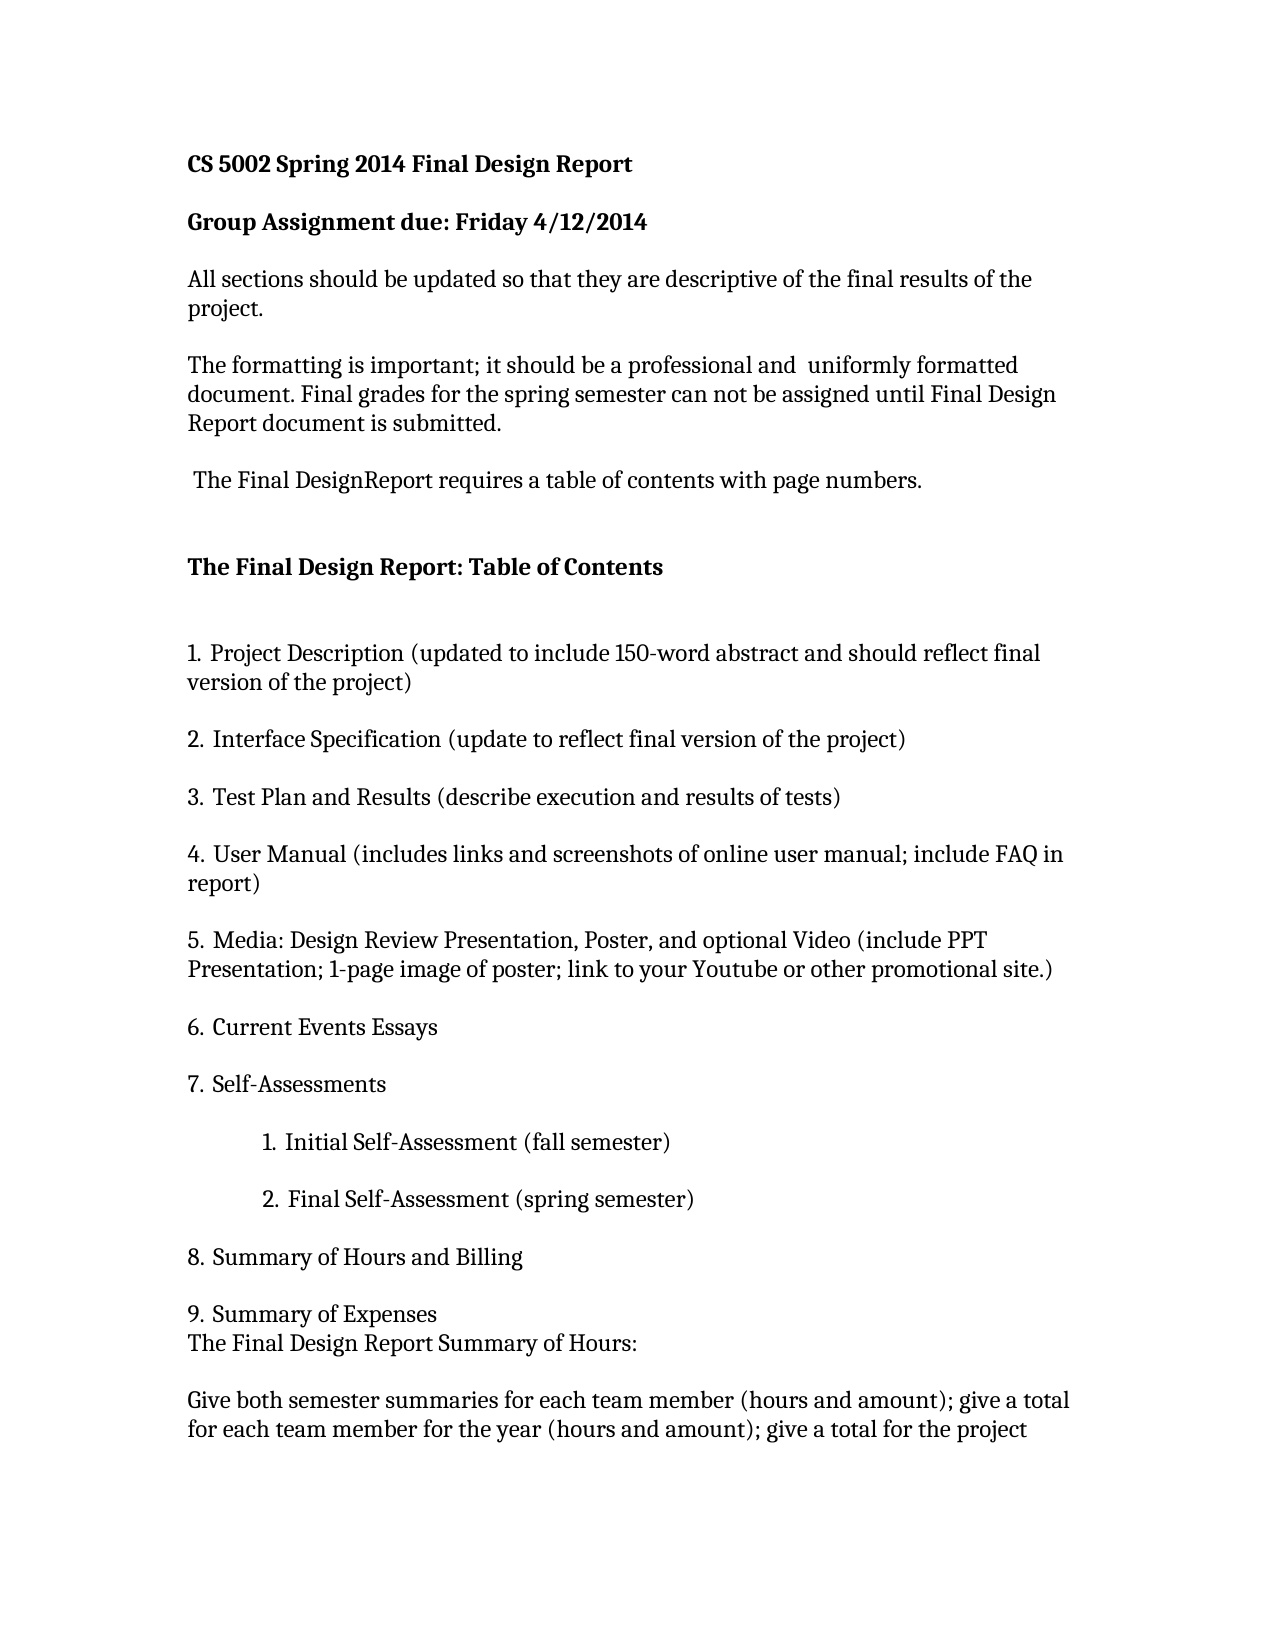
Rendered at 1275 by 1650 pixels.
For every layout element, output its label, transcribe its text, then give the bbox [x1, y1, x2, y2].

text 1. Project Description (updated to include 150-word abstract and should reflect final version of the project) [187, 639, 1087, 696]
text 4. User Manual (includes links and screenshots of online user manual; include FAQ in report) [187, 840, 1087, 897]
text 8. Summary of Hours and Billing [187, 1242, 1087, 1271]
text 3. Test Plan and Results (describe execution and results of tests) [187, 782, 1087, 811]
text 7. Self-Assessments [187, 1070, 1087, 1099]
text 1. Initial Self-Assessment (fall semester) [187, 1127, 1087, 1156]
text Group Assignment due: Friday 4/12/2014 [187, 207, 1087, 236]
text The formatting is important; it should be a professional and uniformly formatted document. Final grades for the spring semester can not be assigned until Final Design Report document is submitted. [187, 351, 1087, 437]
text CS 5002 Spring 2014 Final Design Report [187, 150, 1087, 179]
text The Final Design Report Summary of Hours: [187, 1329, 1087, 1357]
text 9. Summary of Expenses [187, 1300, 1087, 1329]
text The Final DesignReport requires a table of contents with page numbers. [187, 466, 1087, 495]
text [187, 1386, 1087, 1444]
text 2. Interface Specification (update to reflect final version of the project) [187, 725, 1087, 754]
text All sections should be updated so that they are descriptive of the final results of the project. [187, 265, 1087, 322]
text 5. Media: Design Review Presentation, Poster, and optional Video (include PPT Presentation; 1-page image of poster; link to your Youtube or other promotional site.) [187, 926, 1087, 984]
text The Final Design Report: Table of Contents [187, 552, 1087, 581]
text 6. Current Events Essays [187, 1012, 1087, 1041]
text 2. Final Self-Assessment (spring semester) [187, 1185, 1087, 1214]
